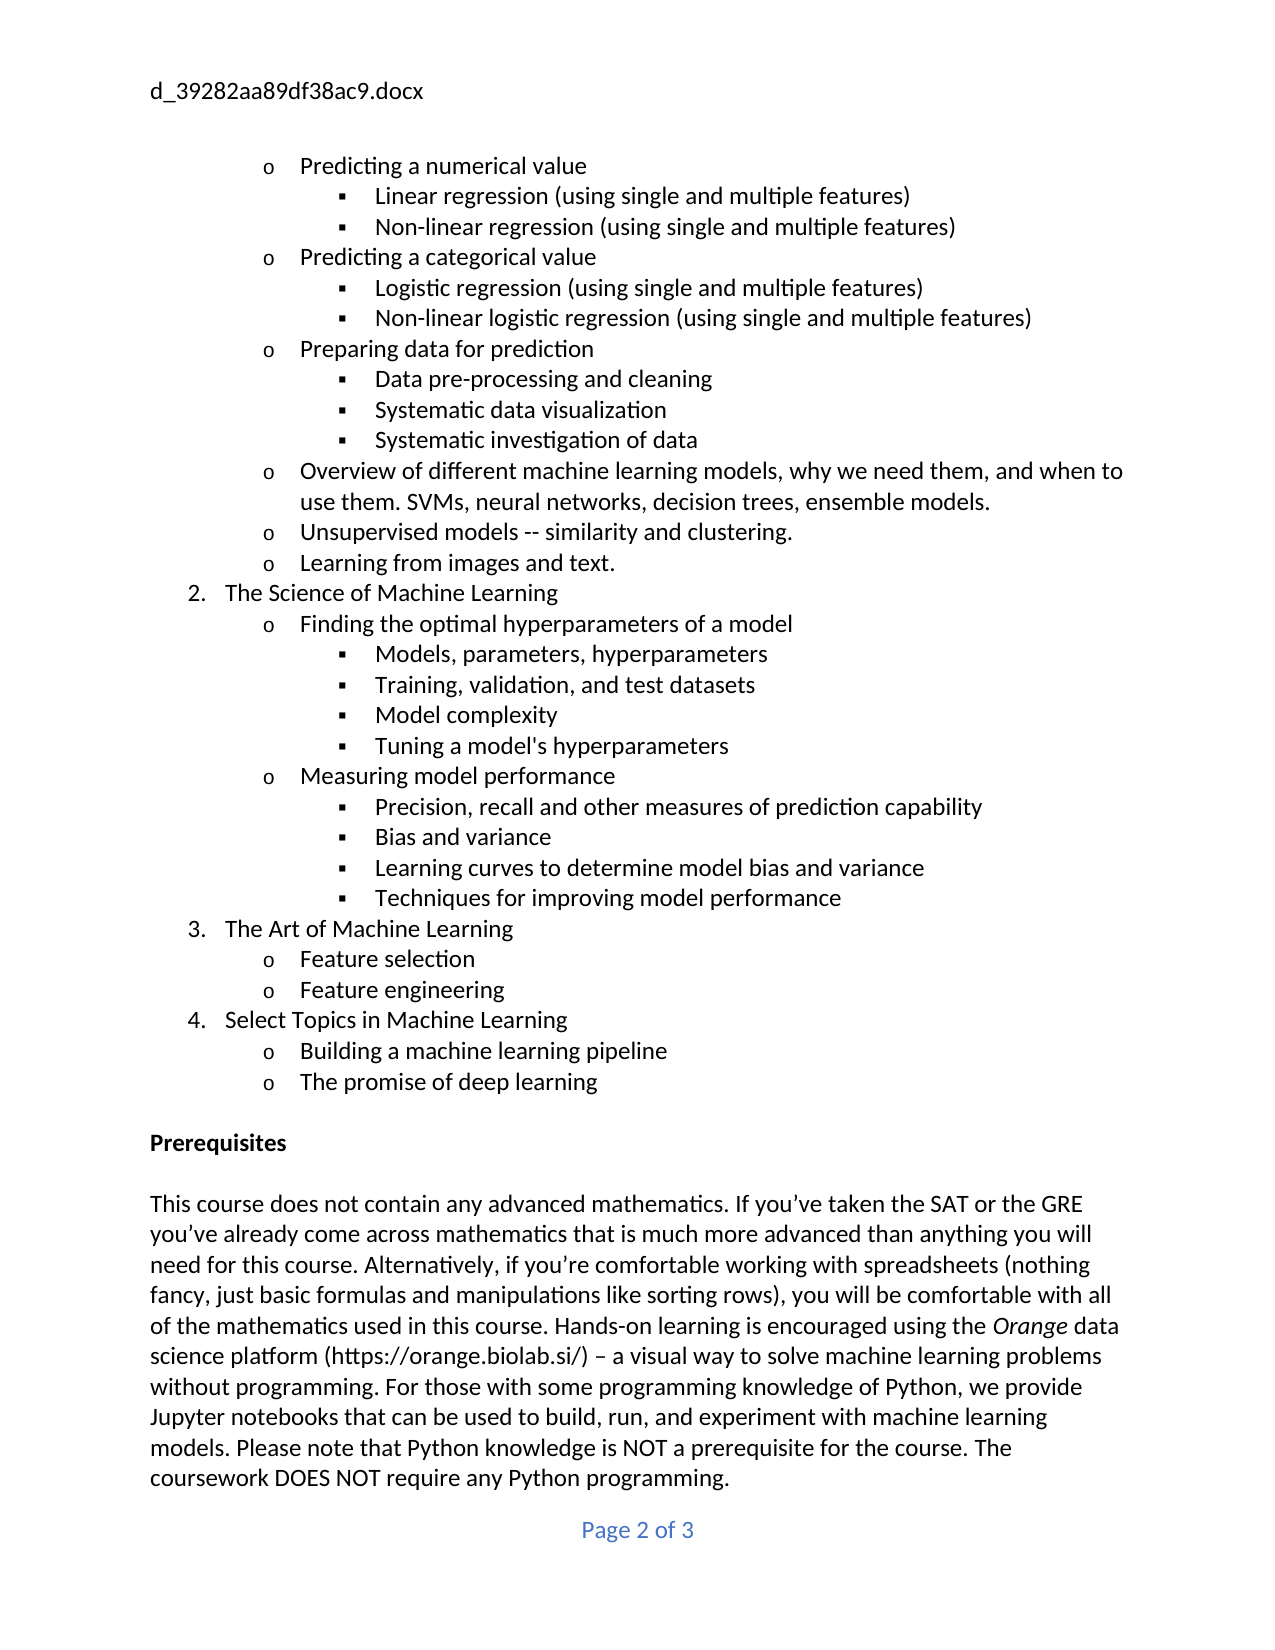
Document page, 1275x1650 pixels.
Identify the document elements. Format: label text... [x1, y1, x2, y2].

list Data pre-processing and cleaning [337, 364, 1125, 394]
list Feature selection [262, 943, 1125, 974]
text Prerequisites [150, 1127, 1125, 1157]
list Linear regression (using single and multiple features) [337, 181, 1125, 211]
list Model complexity [337, 699, 1125, 730]
text This course does not contain any advanced mathematics. If you’ve taken the SAT or the GRE you’ve already come across mathematics that is much more advanced than anything you will need for this course. Alternatively, if you’re comfortable working with spreadsheets (nothing fancy, just basic formulas and manipulations like sorting rows), you will be comfortable with all of the mathematics used in this course. Hands-on learning is encouraged using the Orange data science platform (https://orange.biolab.si/) – a visual way to solve machine learning problems without programming. For those with some programming knowledge of Python, we provide Jupyter notebooks that can be used to build, run, and experiment with machine learning models. Please note that Python knowledge is NOT a prerequisite for the course. The coursework DOES NOT require any Python programming. [150, 1188, 1125, 1493]
list Predicting a categorical value [262, 242, 1125, 272]
list Systematic investigation of data [337, 425, 1125, 455]
list Models, parameters, hyperparameters [337, 638, 1125, 669]
list Overview of different machine learning models, why we need them, and when to use them. SVMs, neural networks, decision trees, ensemble models. [262, 455, 1125, 516]
list Select Topics in Machine Learning [187, 1004, 1125, 1035]
list Feature engineering [262, 974, 1125, 1004]
list Finding the optimal hyperparameters of a model [262, 608, 1125, 638]
list Techniques for improving model performance [337, 882, 1125, 913]
list Logistic regression (using single and multiple features) [337, 272, 1125, 303]
list Bias and variance [337, 821, 1125, 852]
list Learning from images and text. [262, 547, 1125, 577]
list Tuning a model's hyperparameters [337, 730, 1125, 760]
list Unsupervised models -- similarity and clustering. [262, 516, 1125, 547]
list Measuring model performance [262, 760, 1125, 791]
list Non-linear regression (using single and multiple features) [337, 211, 1125, 242]
list Learning curves to determine model bias and variance [337, 852, 1125, 882]
list The promise of deep learning [262, 1066, 1125, 1096]
list Preparing data for prediction [262, 333, 1125, 364]
list Building a machine learning pipeline [262, 1035, 1125, 1066]
list Non-linear logistic regression (using single and multiple features) [337, 303, 1125, 333]
list The Science of Machine Learning [187, 577, 1125, 608]
list The Art of Machine Learning [187, 913, 1125, 943]
list Precision, recall and other measures of prediction capability [337, 791, 1125, 821]
list Predicting a numerical value [262, 150, 1125, 181]
list Systematic data visualization [337, 394, 1125, 425]
list Training, validation, and test datasets [337, 669, 1125, 699]
